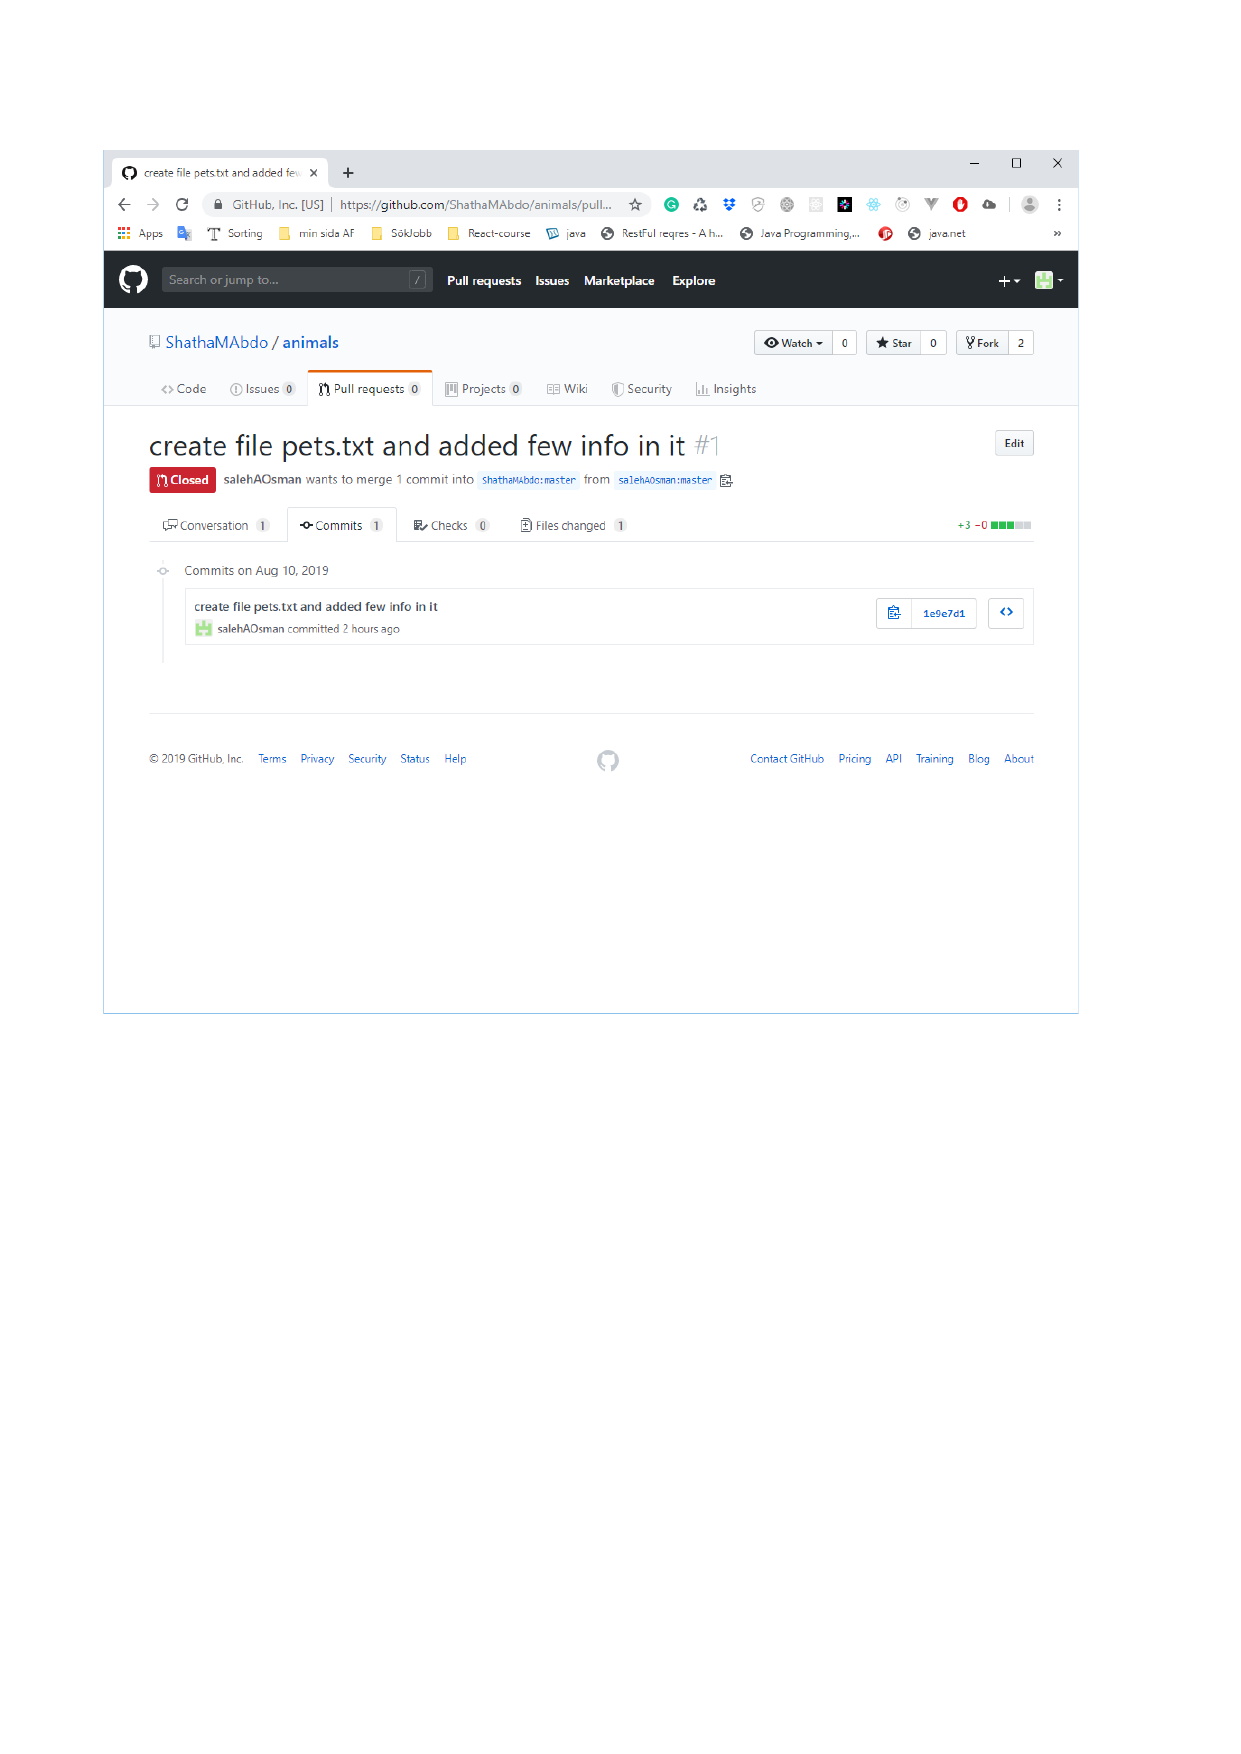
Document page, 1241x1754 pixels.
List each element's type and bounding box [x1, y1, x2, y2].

picture [103, 150, 1079, 1014]
